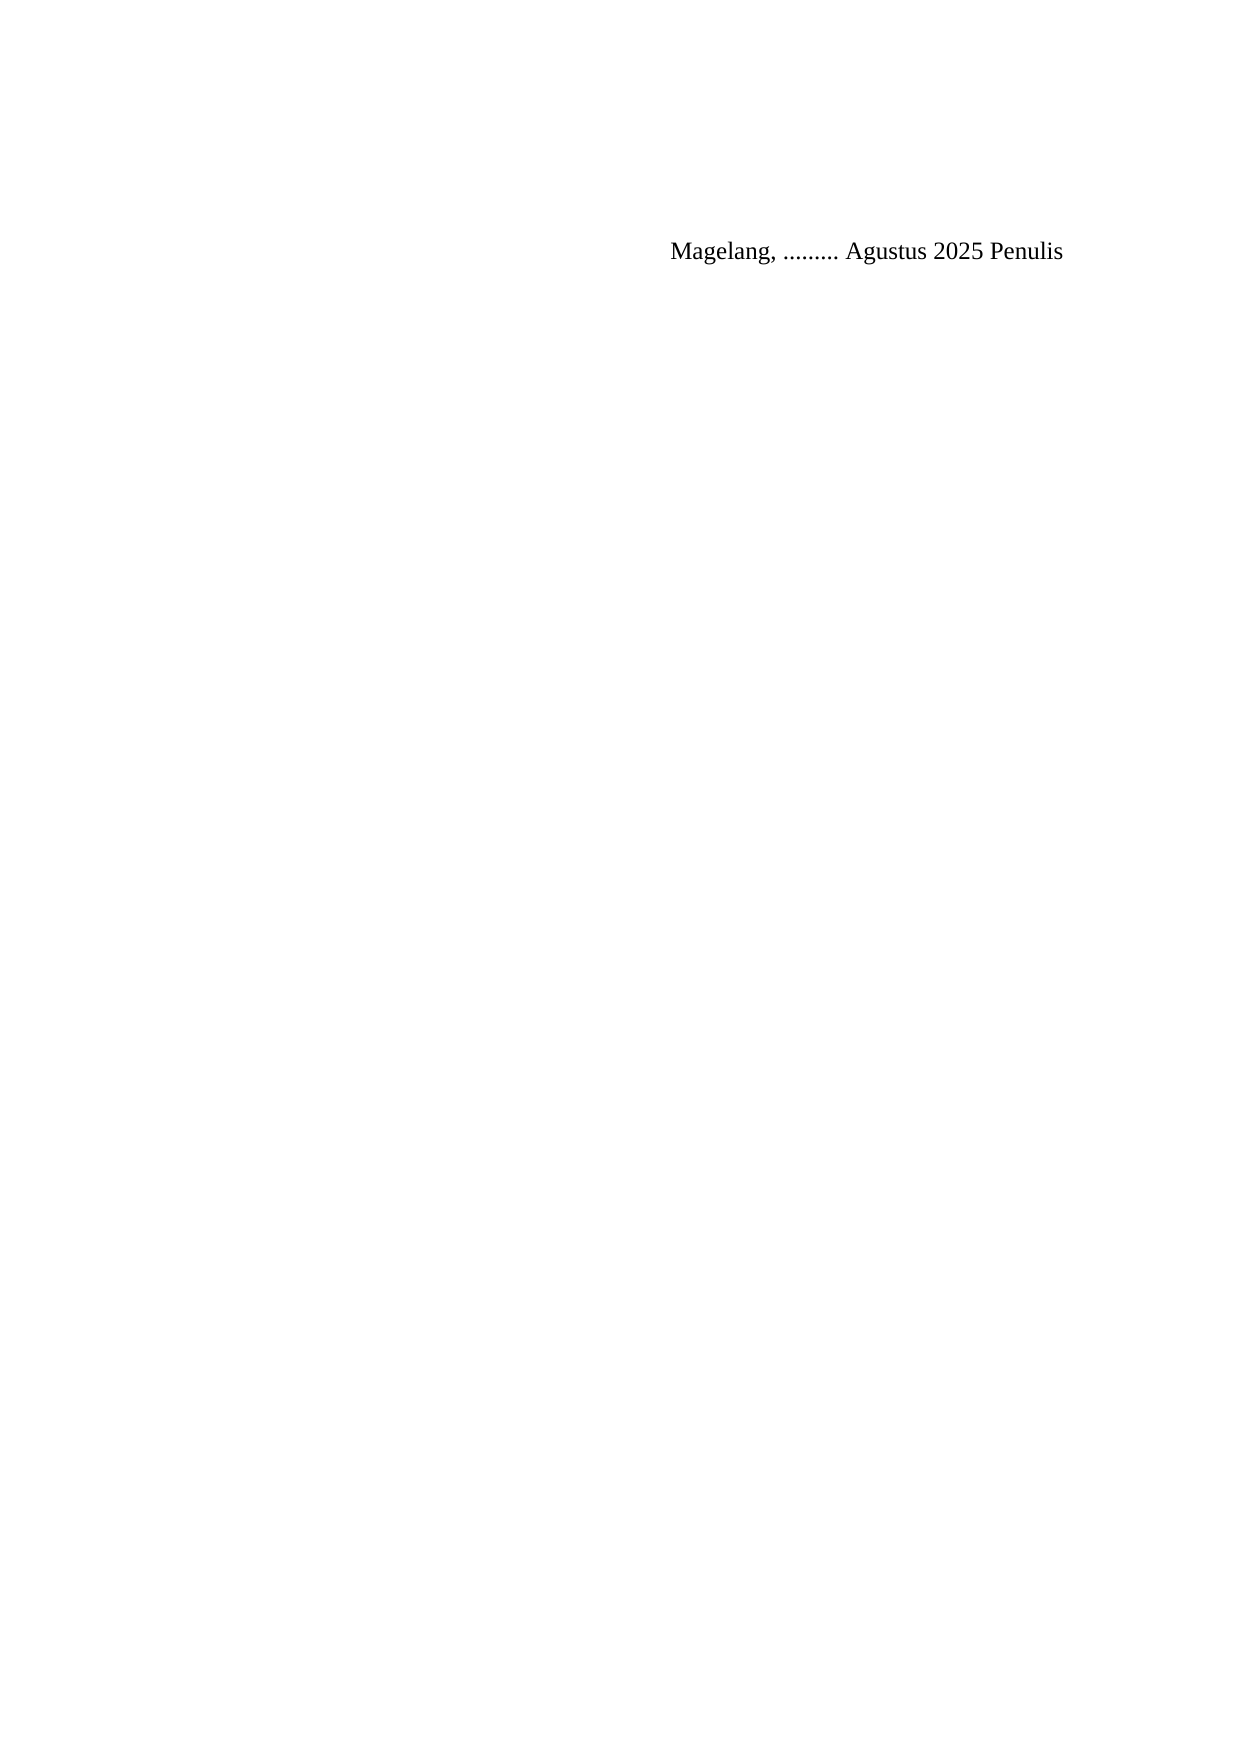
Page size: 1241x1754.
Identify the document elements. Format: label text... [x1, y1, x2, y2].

text Magelang, ......... Agustus 2025 Penulis [236, 236, 1063, 265]
